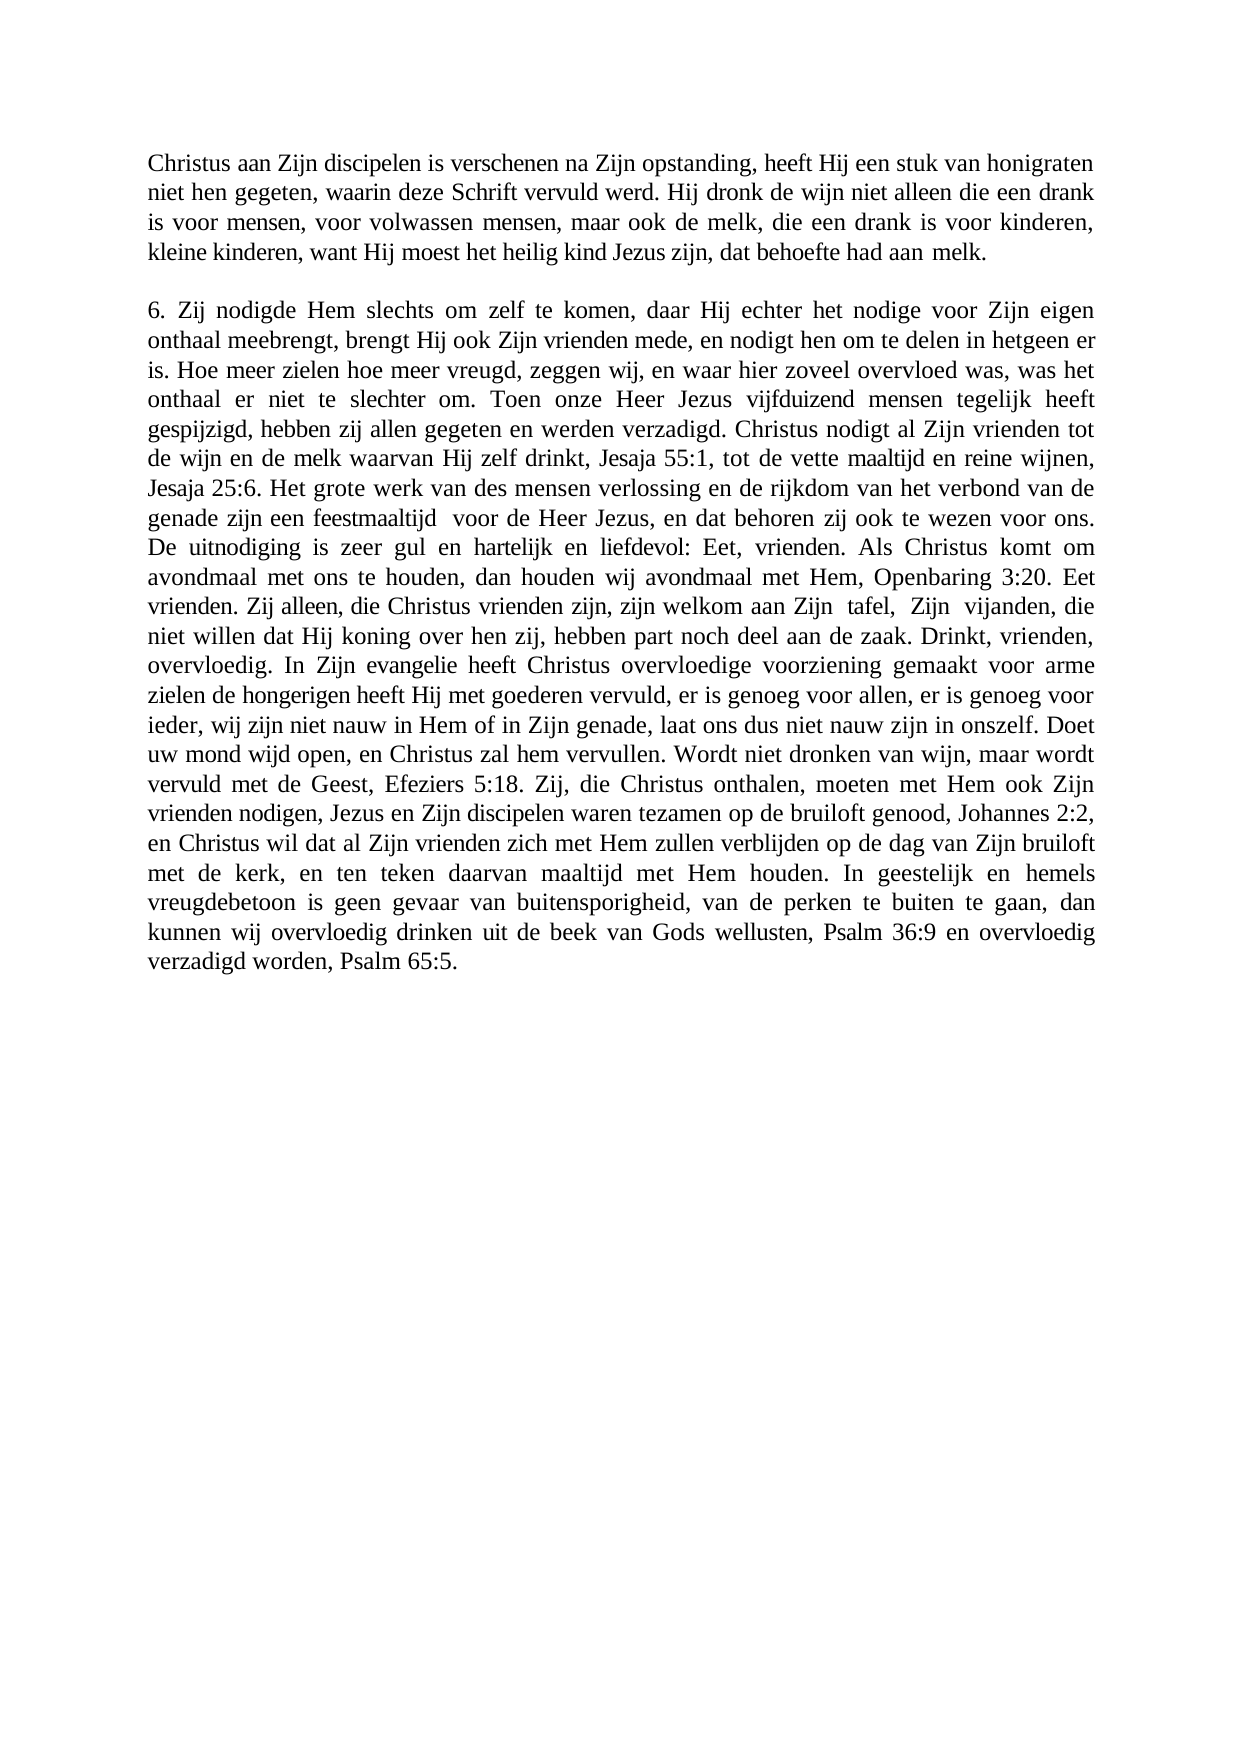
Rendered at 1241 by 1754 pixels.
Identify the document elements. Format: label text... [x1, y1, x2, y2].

text Christus aan Zijn discipelen is verschenen na Zijn opstanding, heeft Hij een stuk van honigraten niet hen gegeten, waarin deze Schrift vervuld werd. Hij dronk de wijn niet alleen die een drank is voor mensen, voor volwassen mensen, maar ook de melk, die een drank is voor kinderen, kleine kinderen, want Hij moest het heilig kind Jezus zijn, dat behoefte had aan melk. [147, 148, 1094, 265]
list Zij nodigde Hem slechts om zelf te komen, daar Hij echter het nodige voor Zijn eigen onthaal meebrengt, brengt Hij ook Zijn vrienden mede, en nodigt hen om te delen in hetgeen er is. Hoe meer zielen hoe meer vreugd, zeggen wij, en waar hier zoveel overvloed was, was het onthaal er niet te slechter om. Toen onze Heer Jezus vijfduizend mensen tegelijk heeft gespijzigd, hebben zij allen gegeten en werden verzadigd. Christus nodigt al Zijn vrienden tot de wijn en de melk waarvan Hij zelf drinkt, Jesaja 55:1, tot de vette maaltijd en reine wijnen, Jesaja 25:6. Het grote werk van des mensen verlossing en de rijkdom van het verbond van de genade zijn een feestmaaltijd voor de Heer Jezus, en dat behoren zij ook te wezen voor ons. De uitnodiging is zeer gul en hartelijk en liefdevol: Eet, vrienden. Als Christus komt om avondmaal met ons te houden, dan houden wij avondmaal met Hem, Openbaring 3:20. Eet vrienden. Zij alleen, die Christus vrienden zijn, zijn welkom aan Zijn tafel, Zijn vijanden, die niet willen dat Hij koning over hen zij, hebben part noch deel aan de zaak. Drinkt, vrienden, overvloedig. In Zijn evangelie heeft Christus overvloedige voorziening gemaakt voor arme zielen de hongerigen heeft Hij met goederen vervuld, er is genoeg voor allen, er is genoeg voor ieder, wij zijn niet nauw in Hem of in Zijn genade, laat ons dus niet nauw zijn in onszelf. Doet uw mond wijd open, en Christus zal hem vervullen. Wordt niet dronken van wijn, maar wordt vervuld met de Geest, Efeziers 5:18. Zij, die Christus onthalen, moeten met Hem ook Zijn vrienden nodigen, Jezus en Zijn discipelen waren tezamen op de bruiloft genood, Johannes 2:2, en Christus wil dat al Zijn vrienden zich met Hem zullen verblijden op de dag van Zijn bruiloft met de kerk, en ten teken daarvan maaltijd met Hem houden. In geestelijk en hemels vreugdebetoon is geen gevaar van buitensporigheid, van de perken te buiten te gaan, dan kunnen wij overvloedig drinken uit de beek van Gods wellusten, Psalm 36:9 en overvloedig verzadigd worden, Psalm 65:5. [147, 296, 1095, 975]
